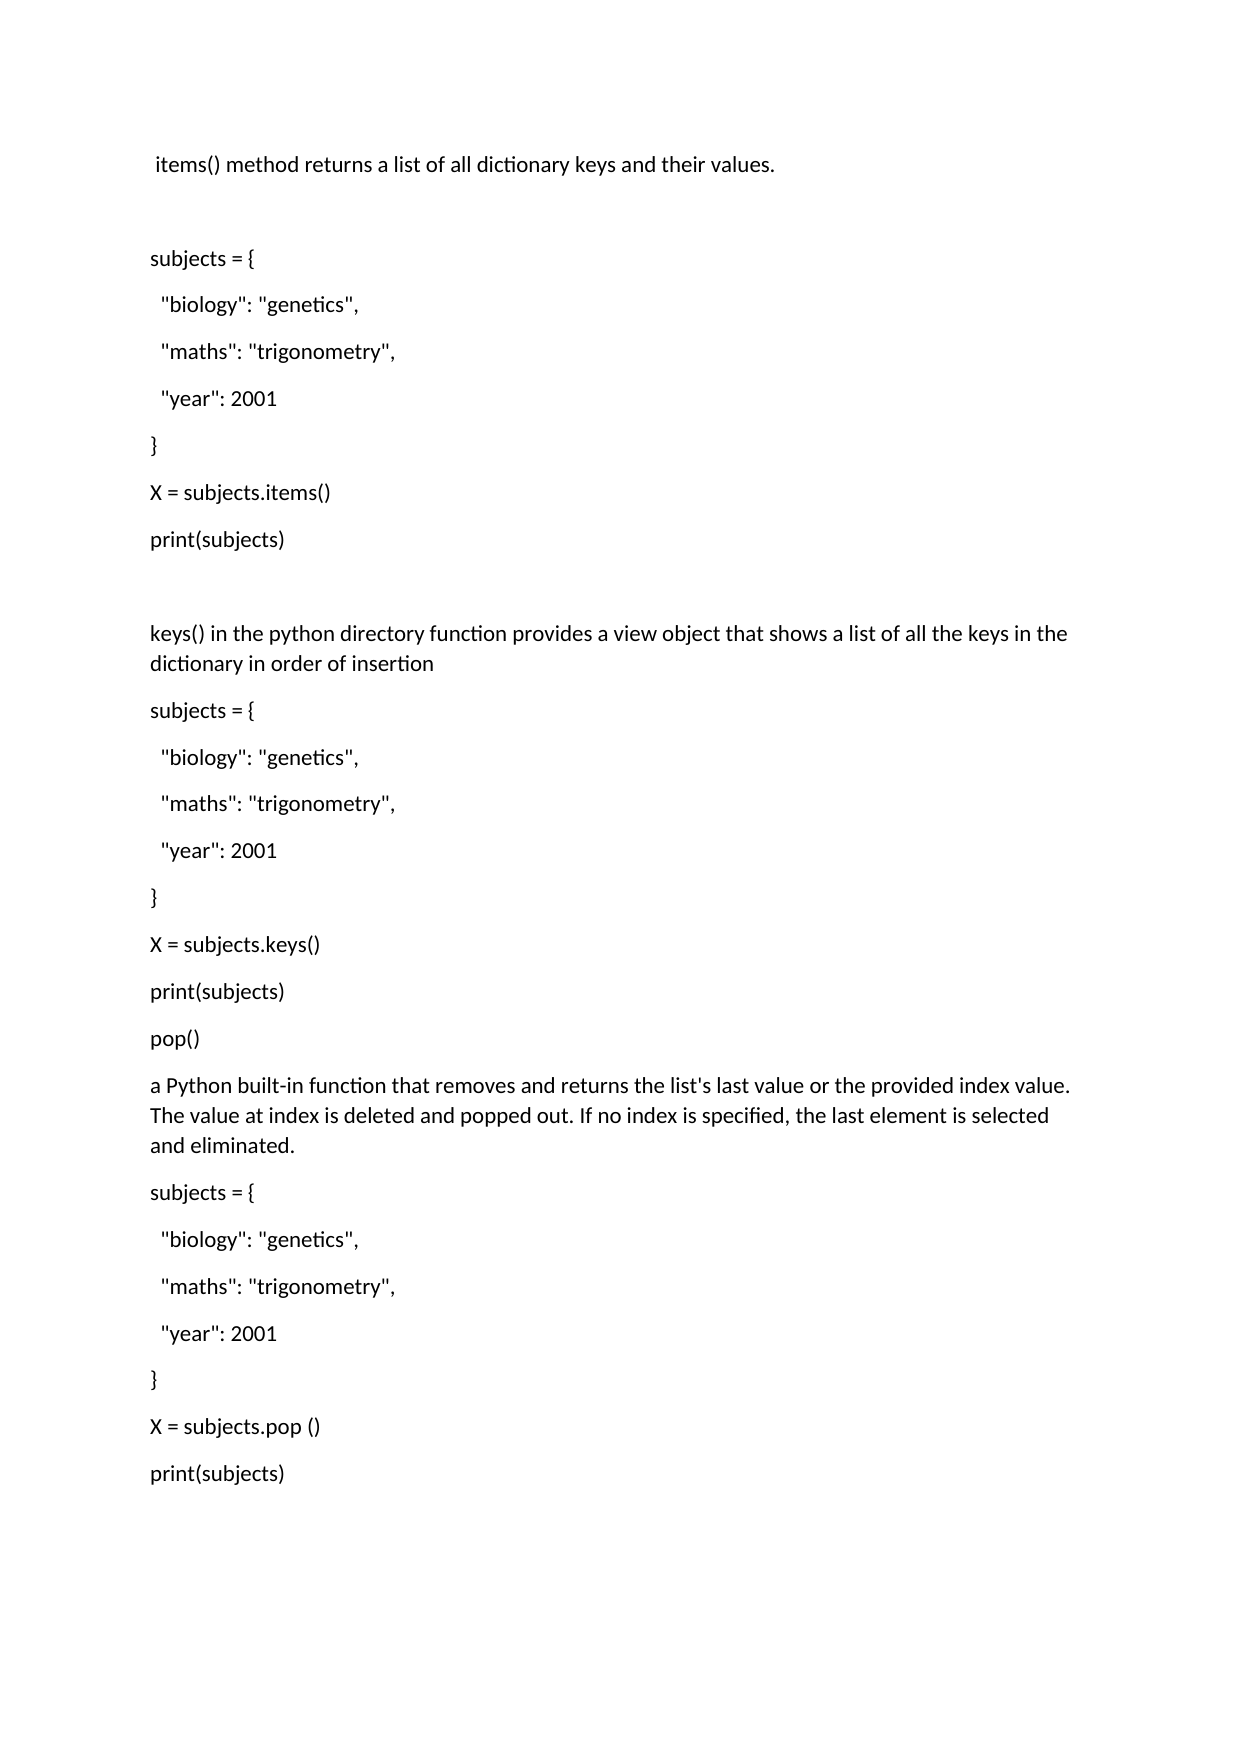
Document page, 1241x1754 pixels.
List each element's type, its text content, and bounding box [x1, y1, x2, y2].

text print(subjects) [150, 977, 1090, 1005]
text subjects = { [150, 696, 1090, 724]
text } [150, 1366, 1090, 1394]
text print(subjects) [150, 1459, 1090, 1487]
text "maths": "trigonometry", [150, 1272, 1090, 1300]
text X = subjects.keys() [150, 930, 1090, 958]
text a Python built-in function that removes and returns the list's last value or the provided index value. The value at index is deleted and popped out. If no index is specified, the last element is selected and eliminated. [150, 1071, 1090, 1159]
text keys() in the python directory function provides a view object that shows a list of all the keys in the dictionary in order of insertion [150, 619, 1090, 677]
text } [150, 431, 1090, 459]
text "year": 2001 [150, 384, 1090, 412]
text } [150, 883, 1090, 911]
text subjects = { [150, 244, 1090, 272]
text "biology": "genetics", [150, 1225, 1090, 1253]
text X = subjects.items() [150, 478, 1090, 506]
text print(subjects) [150, 525, 1090, 553]
text pop() [150, 1024, 1090, 1052]
text items() method returns a list of all dictionary keys and their values. [150, 150, 1090, 178]
text "year": 2001 [150, 836, 1090, 864]
text "biology": "genetics", [150, 743, 1090, 771]
text "maths": "trigonometry", [150, 337, 1090, 366]
text subjects = { [150, 1178, 1090, 1206]
text X = subjects.pop () [150, 1412, 1090, 1441]
text "biology": "genetics", [150, 291, 1090, 319]
text "year": 2001 [150, 1319, 1090, 1347]
text "maths": "trigonometry", [150, 789, 1090, 818]
